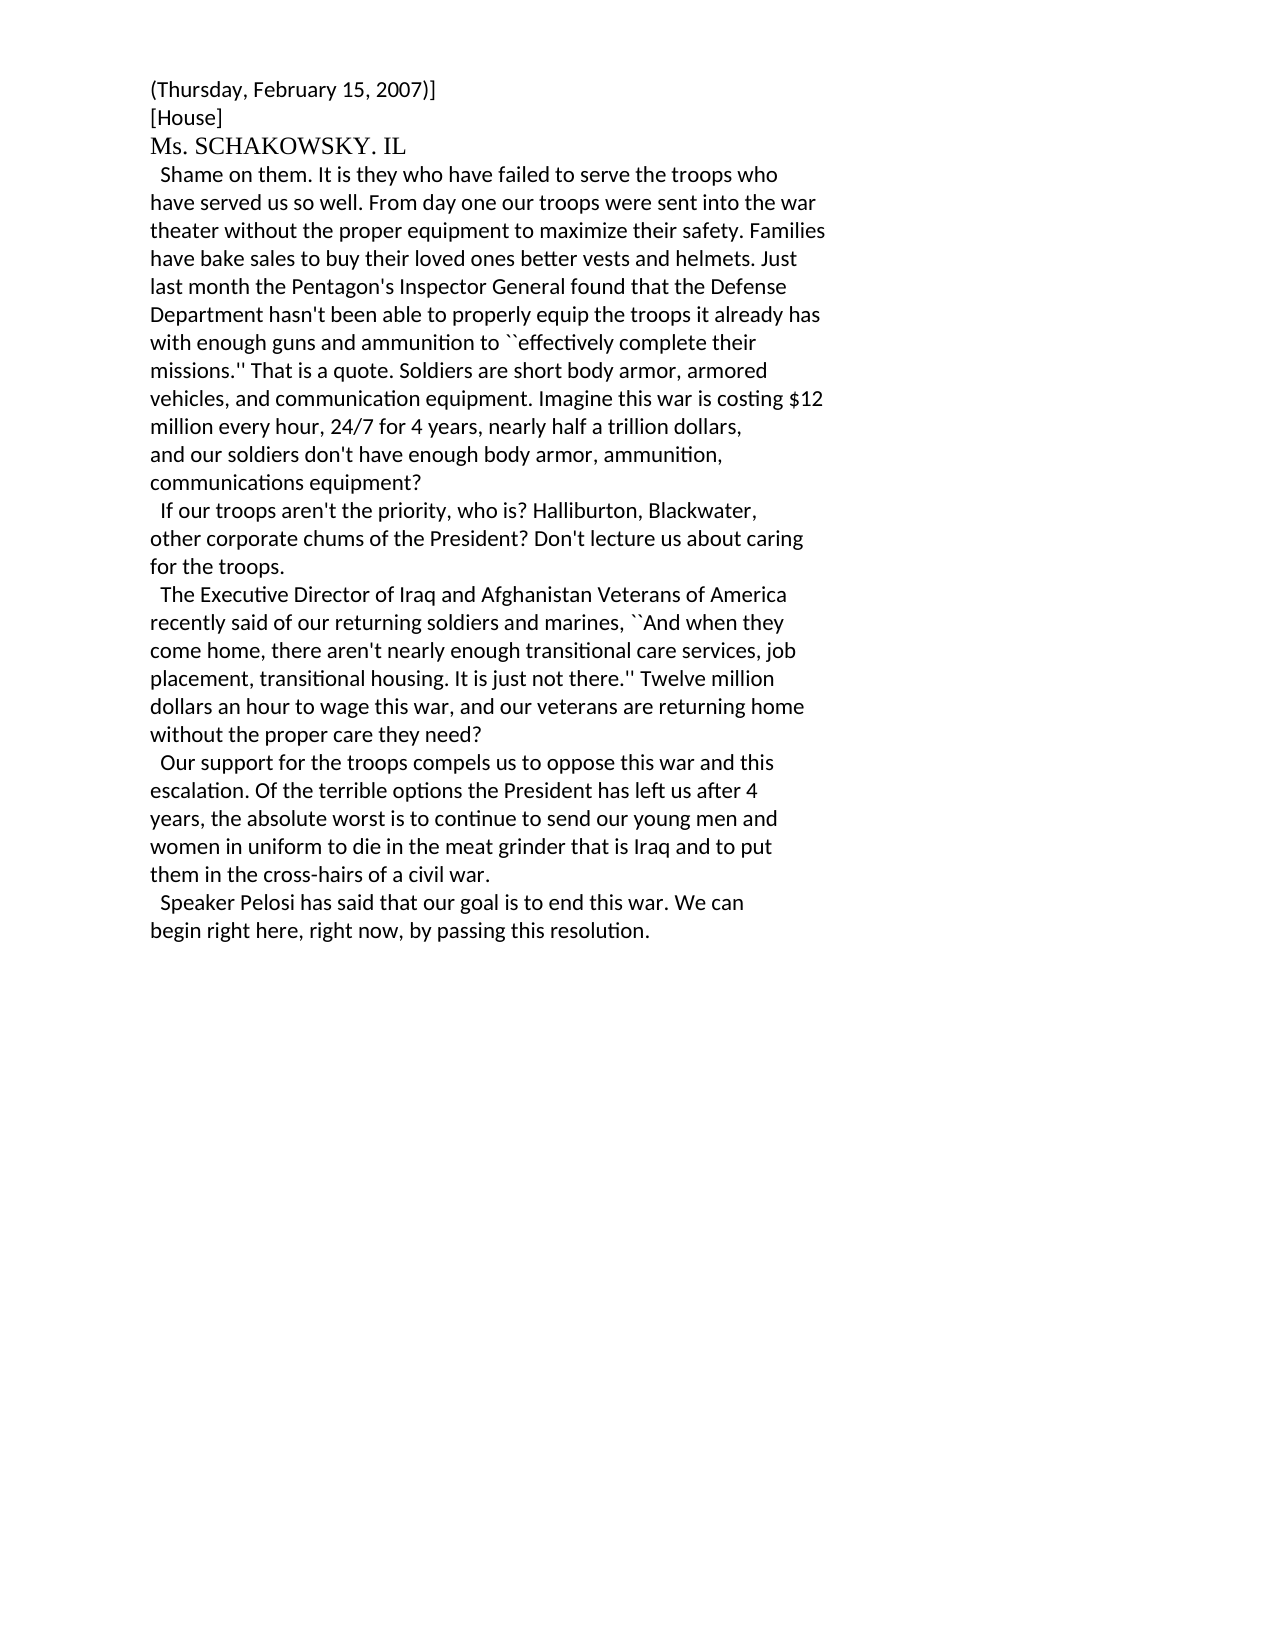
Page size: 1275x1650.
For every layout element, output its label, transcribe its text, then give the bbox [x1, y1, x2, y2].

text escalation. Of the terrible options the President has left us after 4 [150, 776, 1125, 804]
text Shame on them. It is they who have failed to serve the troops who [150, 160, 1125, 188]
text women in uniform to die in the meat grinder that is Iraq and to put [150, 832, 1125, 860]
text without the proper care they need? [150, 720, 1125, 748]
text begin right here, right now, by passing this resolution. [150, 916, 1125, 944]
text missions.'' That is a quote. Soldiers are short body armor, armored [150, 356, 1125, 384]
text theater without the proper equipment to maximize their safety. Families [150, 216, 1125, 244]
text years, the absolute worst is to continue to send our young men and [150, 804, 1125, 832]
text them in the cross-hairs of a civil war. [150, 860, 1125, 888]
text recently said of our returning soldiers and marines, ``And when they [150, 608, 1125, 636]
text Our support for the troops compels us to oppose this war and this [150, 748, 1125, 776]
text Speaker Pelosi has said that our goal is to end this war. We can [150, 888, 1125, 916]
text have served us so well. From day one our troops were sent into the war [150, 188, 1125, 216]
text million every hour, 24/7 for 4 years, nearly half a trillion dollars, [150, 412, 1125, 440]
text last month the Pentagon's Inspector General found that the Defense [150, 272, 1125, 300]
text The Executive Director of Iraq and Afghanistan Veterans of America [150, 580, 1125, 608]
text and our soldiers don't have enough body armor, ammunition, [150, 440, 1125, 468]
text other corporate chums of the President? Don't lecture us about caring [150, 524, 1125, 552]
text Department hasn't been able to properly equip the troops it already has [150, 300, 1125, 328]
text come home, there aren't nearly enough transitional care services, job [150, 636, 1125, 664]
text If our troops aren't the priority, who is? Halliburton, Blackwater, [150, 496, 1125, 524]
text for the troops. [150, 552, 1125, 580]
text with enough guns and ammunition to ``effectively complete their [150, 328, 1125, 356]
text have bake sales to buy their loved ones better vests and helmets. Just [150, 244, 1125, 272]
text placement, transitional housing. It is just not there.'' Twelve million [150, 664, 1125, 692]
text communications equipment? [150, 468, 1125, 496]
text dollars an hour to wage this war, and our veterans are returning home [150, 692, 1125, 720]
text vehicles, and communication equipment. Imagine this war is costing $12 [150, 384, 1125, 412]
